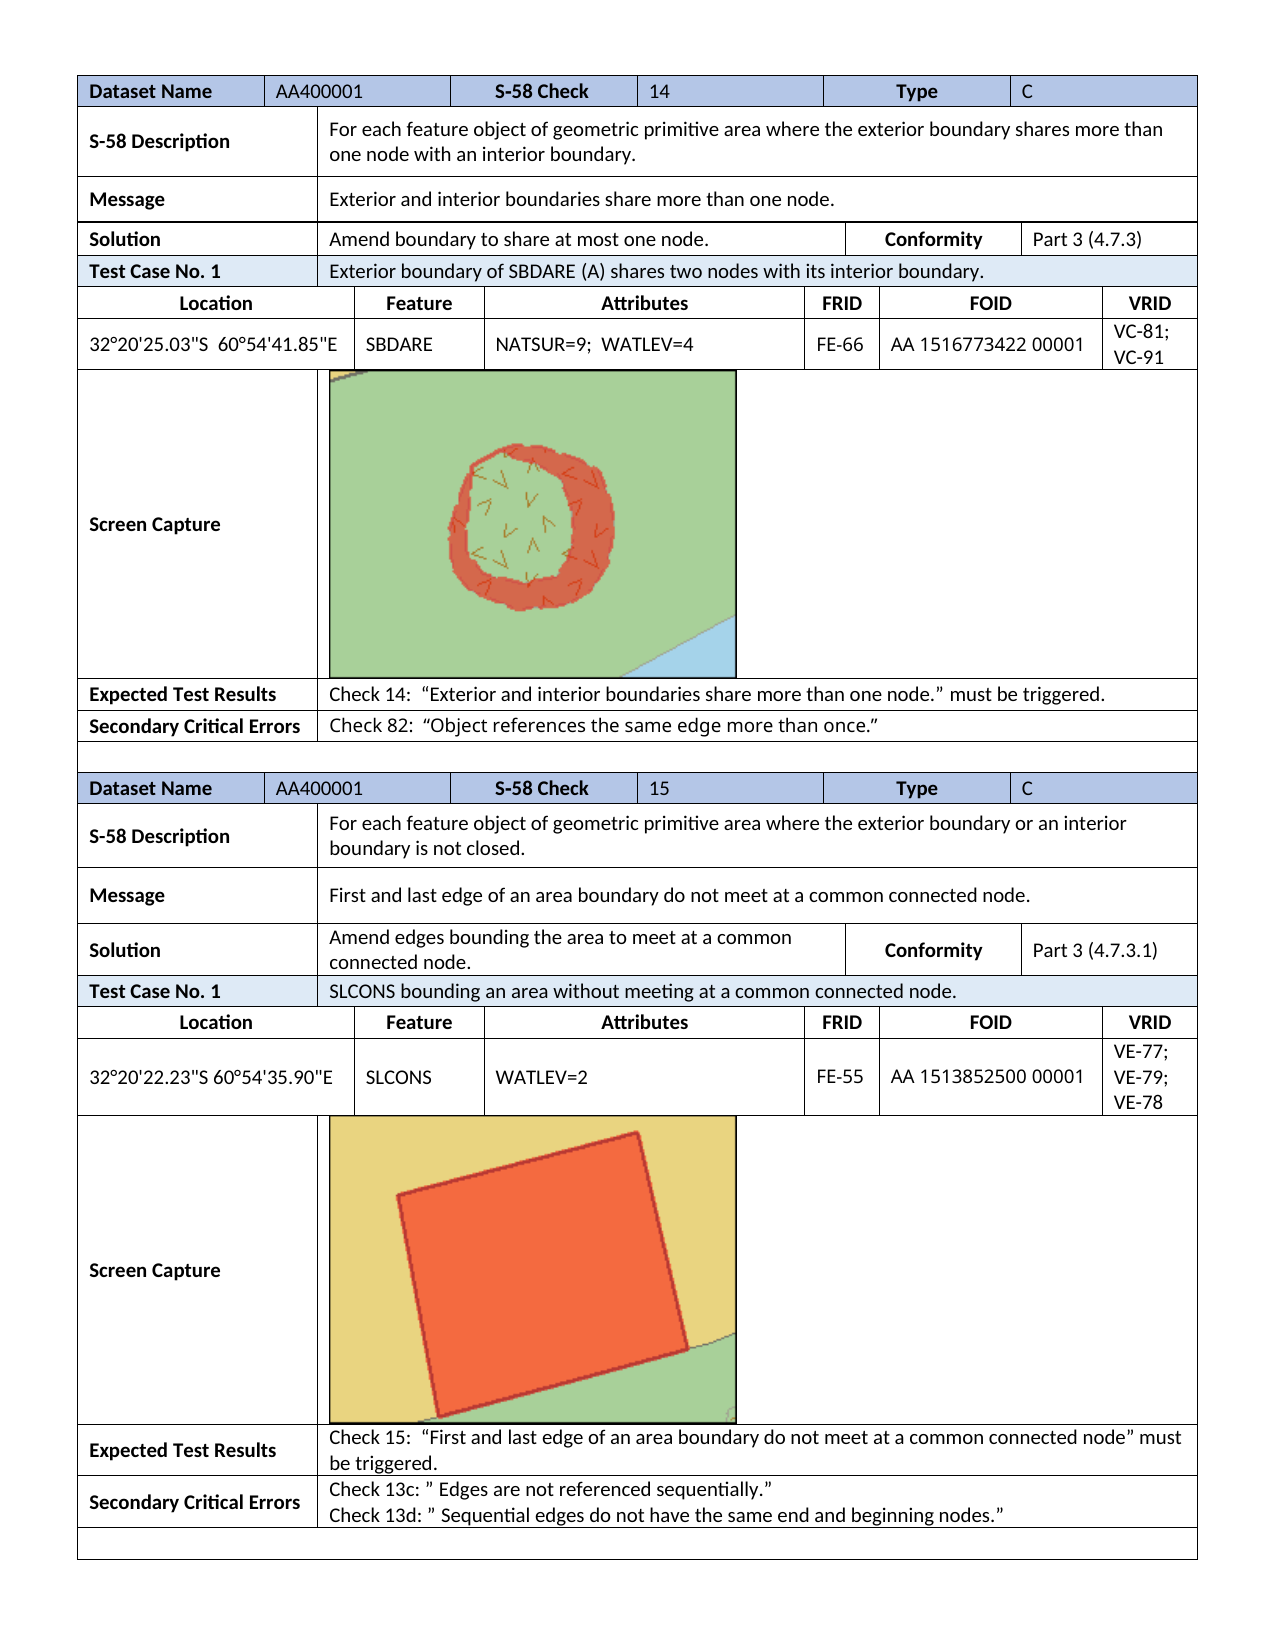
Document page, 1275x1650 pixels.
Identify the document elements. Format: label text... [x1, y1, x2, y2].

table_cell Conformity [846, 223, 1021, 255]
table_cell [78, 742, 1197, 772]
table_cell 15 [638, 773, 823, 803]
table_cell FE-55 [805, 1039, 879, 1115]
table_cell Check 13c: ” Edges are not referenced sequentially.” Check 13d: ” Sequential edges do not have the same end and beginning nodes.” [318, 1476, 1197, 1527]
table_cell Location [78, 1007, 354, 1037]
table_cell NATSUR=9; WATLEV=4 [485, 319, 804, 369]
table_cell Solution [78, 223, 317, 255]
table_cell For each feature object of geometric primitive area where the exterior boundary or an interior boundary is not closed. [318, 804, 1197, 867]
table_header Type [824, 76, 1010, 106]
table_cell Amend edges bounding the area to meet at a common connected node. [318, 924, 845, 975]
table_cell FRID [805, 287, 879, 317]
table_header AA400001 [265, 76, 450, 106]
table_cell AA400001 [265, 773, 450, 803]
table_cell [318, 1116, 329, 1423]
table_cell WATLEV=2 [485, 1039, 804, 1115]
table_cell Test Case No. 1 [78, 976, 317, 1006]
table_cell FOID [880, 287, 1102, 317]
table_cell First and last edge of an area boundary do not meet at a common connected node. [318, 868, 1197, 923]
table_cell Message [78, 868, 317, 923]
table_cell VC-81; VC-91 [1103, 319, 1197, 369]
table_cell Exterior boundary of SBDARE (A) shares two nodes with its interior boundary. [318, 256, 1197, 286]
table_cell Expected Test Results [78, 1425, 317, 1475]
table_cell Message [78, 177, 317, 221]
table_cell VRID [1103, 1007, 1197, 1037]
table_cell [737, 1116, 1197, 1423]
table_cell VE-77; VE-79; VE-78 [1103, 1039, 1197, 1115]
table_cell Attributes [485, 1007, 804, 1037]
table_cell Attributes [485, 287, 804, 317]
table_cell VRID [1103, 287, 1197, 317]
picture [329, 1115, 737, 1424]
table_cell Conformity [846, 924, 1021, 975]
table_cell [78, 1528, 1197, 1558]
table_cell Exterior and interior boundaries share more than one node. [318, 177, 1197, 221]
table_cell Check 82: “Object references the same edge more than once.” [318, 711, 1197, 741]
table_cell 32°20'25.03"S 60°54'41.85"E [78, 319, 354, 369]
table_cell AA 1516773422 00001 [880, 319, 1102, 369]
table_cell Feature [355, 1007, 484, 1037]
table_cell Amend boundary to share at most one node. [318, 223, 845, 255]
table_cell FE-66 [805, 319, 879, 369]
table_cell FRID [805, 1007, 879, 1037]
table_header C [1011, 76, 1197, 106]
table_cell Feature [355, 287, 484, 317]
picture [329, 370, 737, 679]
table_cell Solution [78, 924, 317, 975]
table_cell Check 14: “Exterior and interior boundaries share more than one node.” must be triggered. [318, 679, 1197, 709]
table_header Dataset Name [78, 76, 264, 106]
table_cell Type [824, 773, 1010, 803]
table_cell C [1011, 773, 1197, 803]
table_cell FOID [880, 1007, 1102, 1037]
table_cell Screen Capture [78, 370, 317, 678]
table_cell SLCONS [355, 1039, 484, 1115]
table_cell Part 3 (4.7.3.1) [1022, 924, 1197, 975]
table_header S‐58 Check [451, 76, 637, 106]
table_cell For each feature object of geometric primitive area where the exterior boundary shares more than one node with an interior boundary. [318, 107, 1197, 176]
table_cell Part 3 (4.7.3) [1022, 223, 1197, 255]
table_cell Secondary Critical Errors [78, 1476, 317, 1527]
table_cell Dataset Name [78, 773, 264, 803]
table_cell 32°20'22.23"S 60°54'35.90"E [78, 1039, 354, 1115]
table_cell Location [78, 287, 354, 317]
table_cell [737, 370, 1197, 678]
table_cell SLCONS bounding an area without meeting at a common connected node. [318, 976, 1197, 1006]
table_header 14 [638, 76, 823, 106]
table_cell AA 1513852500 00001 [880, 1039, 1102, 1115]
table_cell SBDARE [355, 319, 484, 369]
table_cell Expected Test Results [78, 679, 317, 709]
table_cell S-58 Description [78, 804, 317, 867]
table_cell Secondary Critical Errors [78, 711, 317, 741]
table_cell Test Case No. 1 [78, 256, 317, 286]
table_cell Screen Capture [78, 1116, 317, 1423]
table_cell [318, 370, 329, 678]
table_cell S-58 Description [78, 107, 317, 176]
table_cell Check 15: “First and last edge of an area boundary do not meet at a common connected node” must be triggered. [318, 1425, 1197, 1475]
table_cell S‐58 Check [451, 773, 637, 803]
